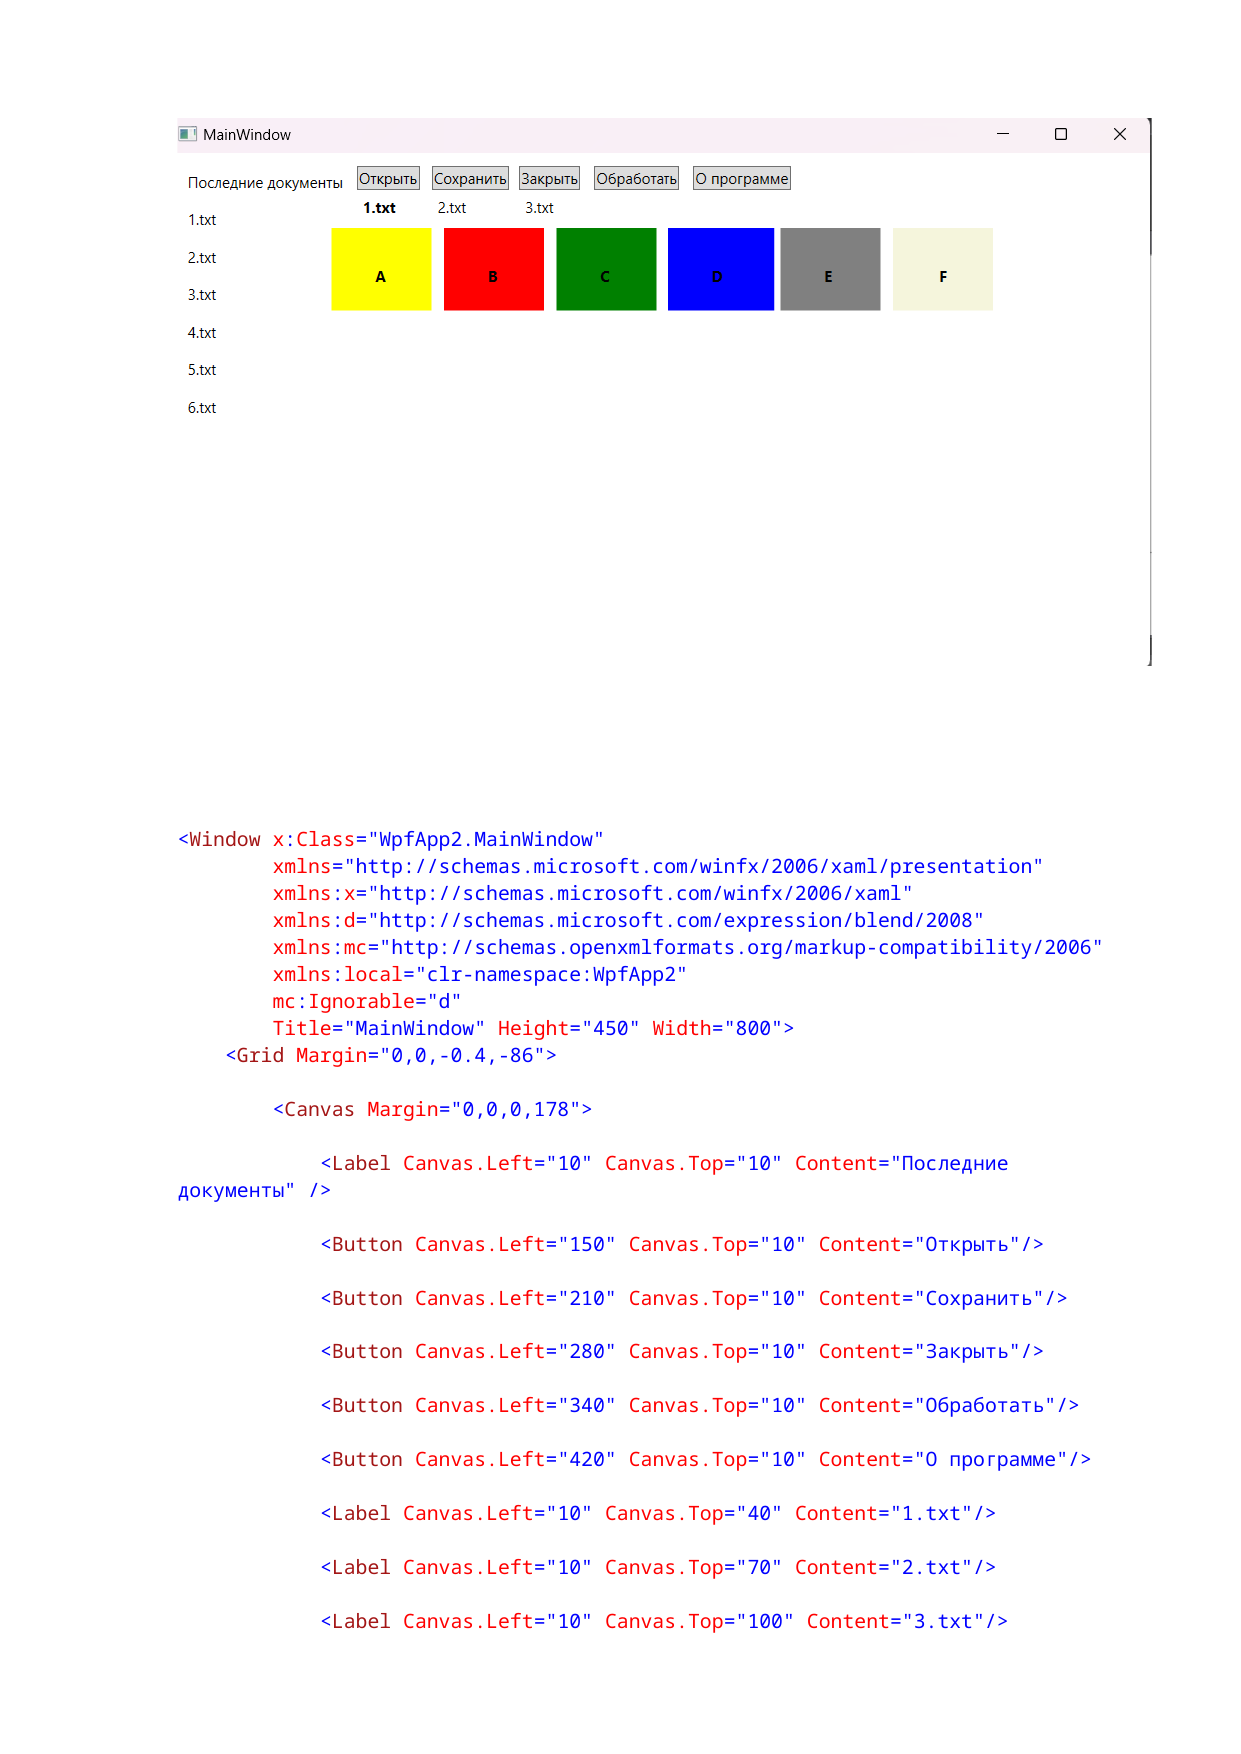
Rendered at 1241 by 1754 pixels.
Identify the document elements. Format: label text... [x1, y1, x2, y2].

text <Canvas Margin="0,0,0,178"> [177, 1095, 1152, 1122]
text <Label Canvas.Left="10" Canvas.Top="100" Content="3.txt"/> [177, 1607, 1152, 1634]
text <Button Canvas.Left="150" Canvas.Top="10" Content="Открыть"/> [177, 1230, 1152, 1257]
text <Label Canvas.Left="10" Canvas.Top="10" Content="Последние документы" /> [177, 1149, 1152, 1203]
text mc:Ignorable="d" [177, 987, 1152, 1014]
text <Button Canvas.Left="420" Canvas.Top="10" Content="О программе"/> [177, 1446, 1152, 1473]
text xmlns:d="http://schemas.microsoft.com/expression/blend/2008" [177, 906, 1152, 933]
text <Button Canvas.Left="210" Canvas.Top="10" Content="Сохранить"/> [177, 1284, 1152, 1311]
text <Grid Margin="0,0,-0.4,-86"> [177, 1041, 1152, 1068]
text Title="MainWindow" Height="450" Width="800"> [177, 1014, 1152, 1041]
text xmlns:local="clr-namespace:WpfApp2" [177, 960, 1152, 987]
text <Button Canvas.Left="340" Canvas.Top="10" Content="Обработать"/> [177, 1392, 1152, 1419]
text xmlns="http://schemas.microsoft.com/winfx/2006/xaml/presentation" [177, 852, 1152, 879]
picture [177, 118, 1152, 666]
text <Button Canvas.Left="280" Canvas.Top="10" Content="Закрыть"/> [177, 1338, 1152, 1365]
text xmlns:mc="http://schemas.openxmlformats.org/markup-compatibility/2006" [177, 933, 1152, 960]
text <Window x:Class="WpfApp2.MainWindow" [177, 825, 1152, 852]
text <Label Canvas.Left="10" Canvas.Top="40" Content="1.txt"/> [177, 1499, 1152, 1527]
text xmlns:x="http://schemas.microsoft.com/winfx/2006/xaml" [177, 879, 1152, 906]
text <Label Canvas.Left="10" Canvas.Top="70" Content="2.txt"/> [177, 1553, 1152, 1581]
